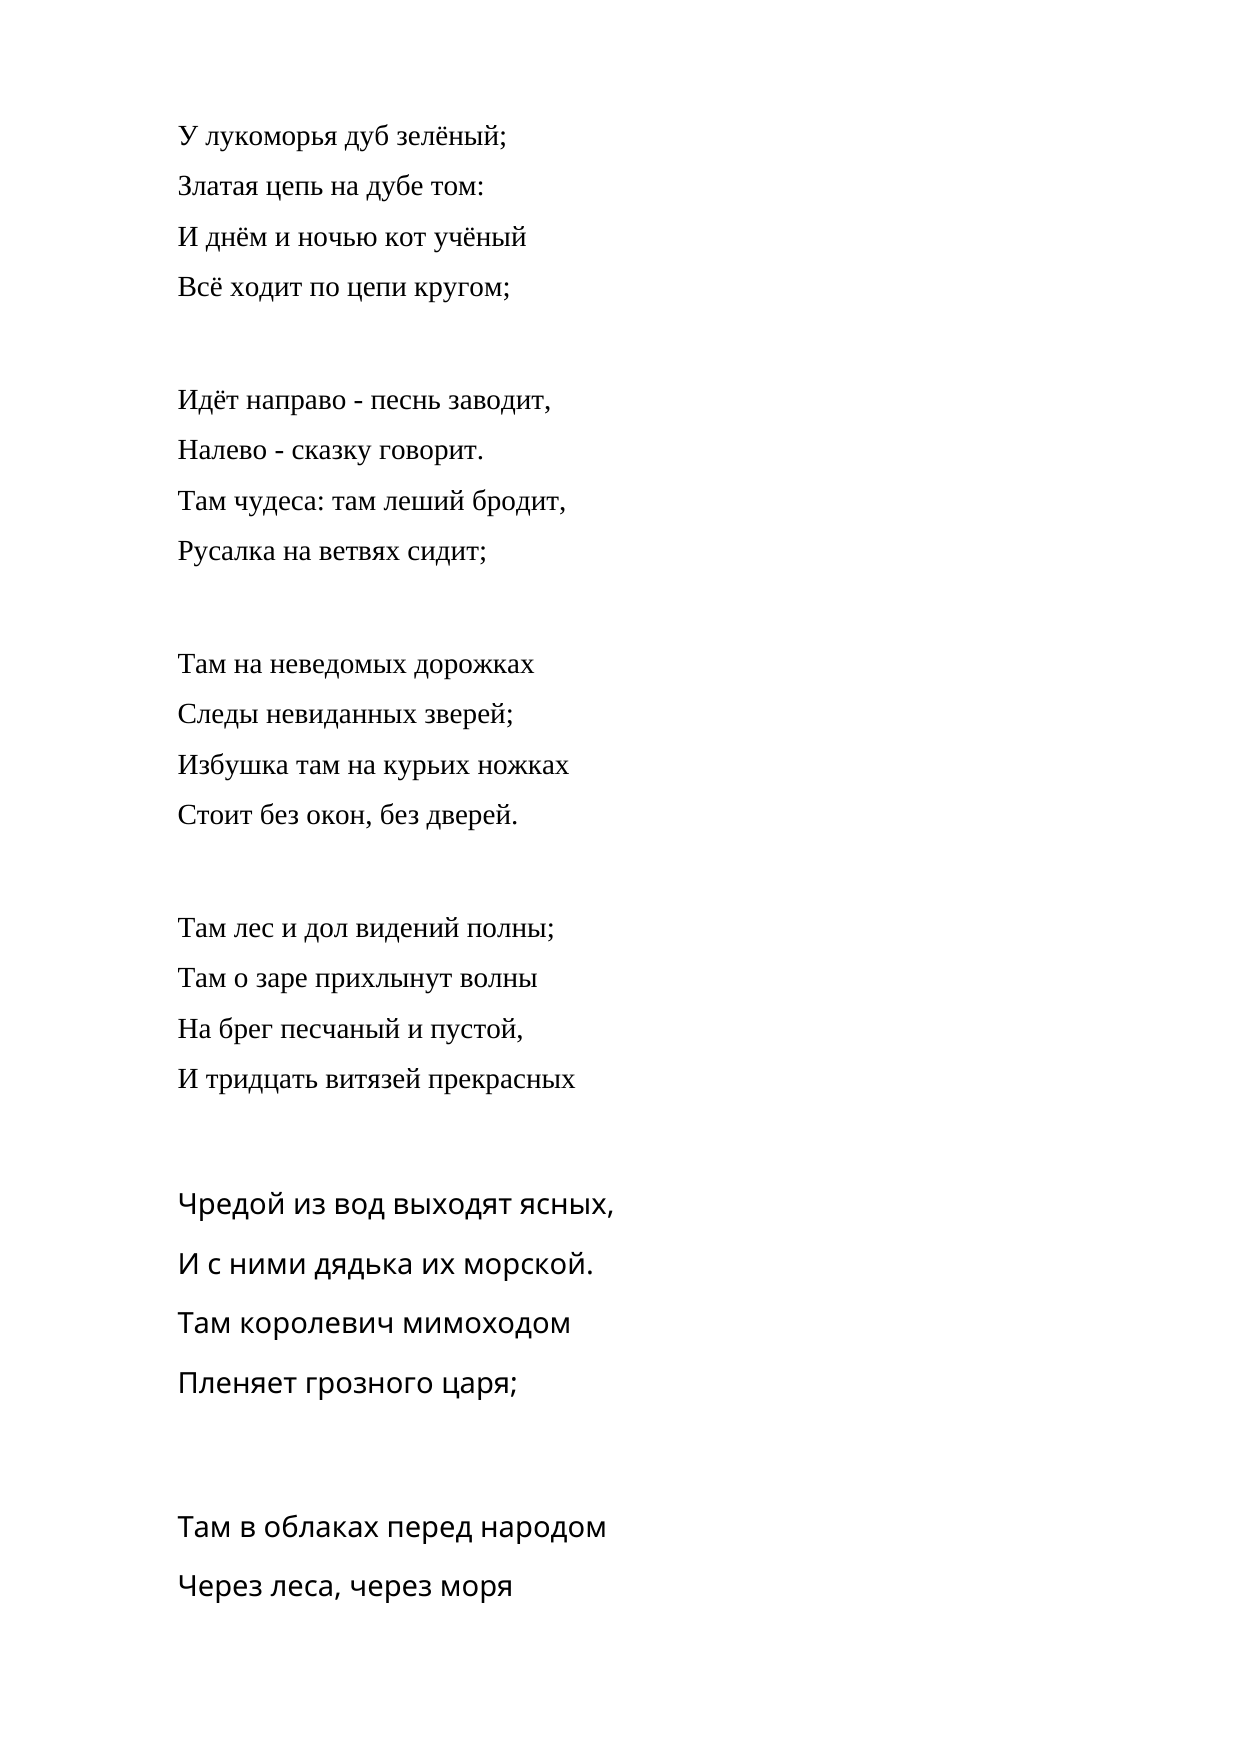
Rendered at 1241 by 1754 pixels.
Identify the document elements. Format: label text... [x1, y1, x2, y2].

text Там лес и дол видений полны; Там о заре прихлынут волны На брег песчаный и пустой, И тридцать витязей прекрасных [177, 860, 1152, 1095]
text Чредой из вод выходят ясных, И с ними дядька их морской. Там королевич мимоходом Пленяет грозного царя; [177, 1124, 1152, 1402]
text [177, 1446, 1152, 1605]
text Идёт направо - песнь заводит, Налево - сказку говорит. Там чудеса: там леший бродит, Русалка на ветвях сидит; [177, 332, 1152, 567]
text У лукоморья дуб зелёный; Златая цепь на дубе том: И днём и ночью кот учёный Всё ходит по цепи кругом; [177, 118, 1152, 303]
text Там на неведомых дорожках Следы невиданных зверей; Избушка там на курьих ножках Стоит без окон, без дверей. [177, 596, 1152, 831]
